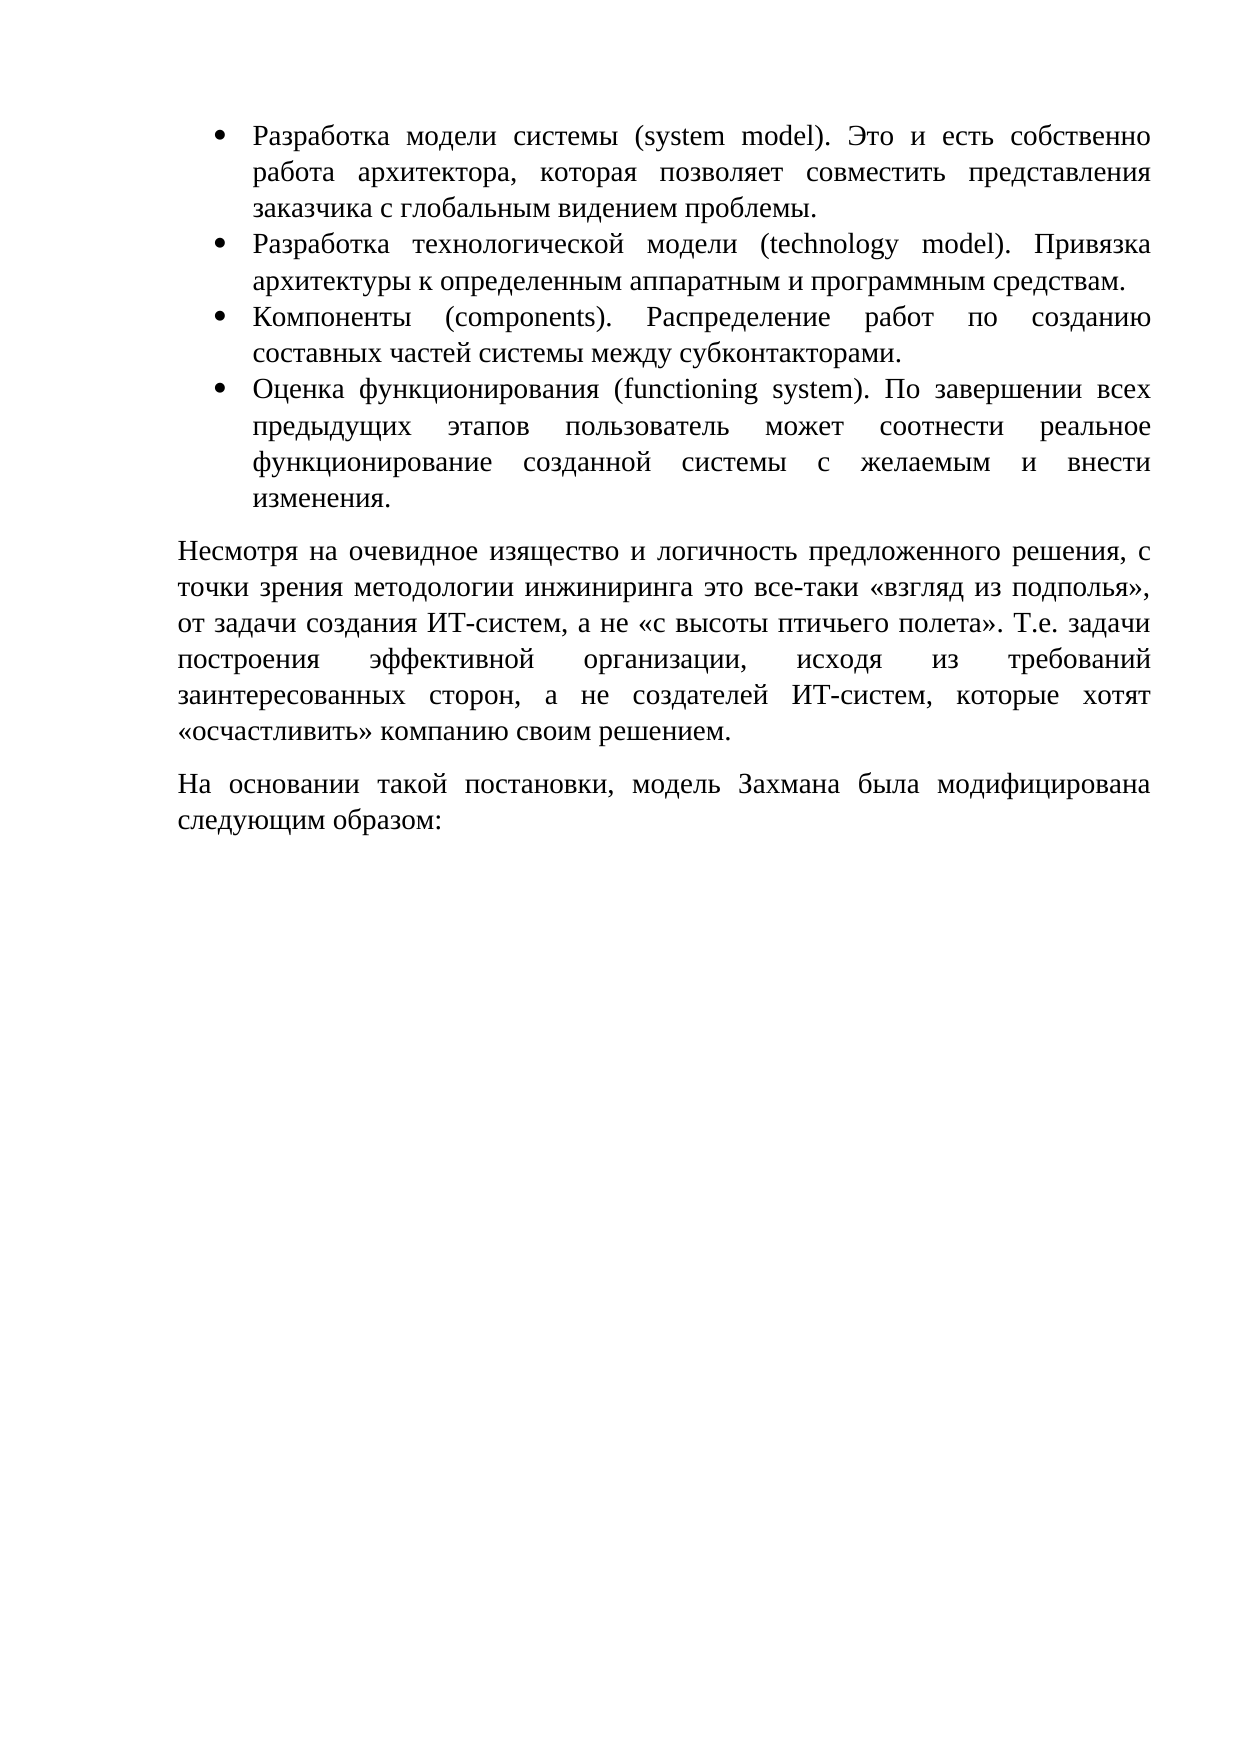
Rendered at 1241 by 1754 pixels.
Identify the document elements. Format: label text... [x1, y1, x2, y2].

list Разработка технологической модели (technology model). Привязка архитектуры к определенным аппаратным и программным средствам. [215, 227, 1152, 296]
list Оценка функционирования (functioning system). По завершении всех предыдущих этапов пользователь может соотнести реальное функционирование созданной системы с желаемым и внести изменения. [215, 371, 1152, 513]
text На основании такой постановки, модель Захмана была модифицирована следующим образом: [177, 766, 1152, 836]
list Разработка модели системы (system model). Это и есть собственно работа архитектора, которая позволяет совместить представления заказчика с глобальным видением проблемы. [215, 118, 1152, 224]
text Несмотря на очевидное изящество и логичность предложенного решения, с точки зрения методологии инжиниринга это все-таки «взгляд из подполья», от задачи создания ИТ-систем, а не «с высоты птичьего полета». Т.е. задачи построения эффективной организации, исходя из требований заинтересованных сторон, а не создателей ИТ-систем, которые хотят «осчастливить» компанию своим решением. [177, 533, 1152, 747]
list Компоненты (components). Распределение работ по созданию составных частей системы между субконтакторами. [215, 299, 1152, 369]
